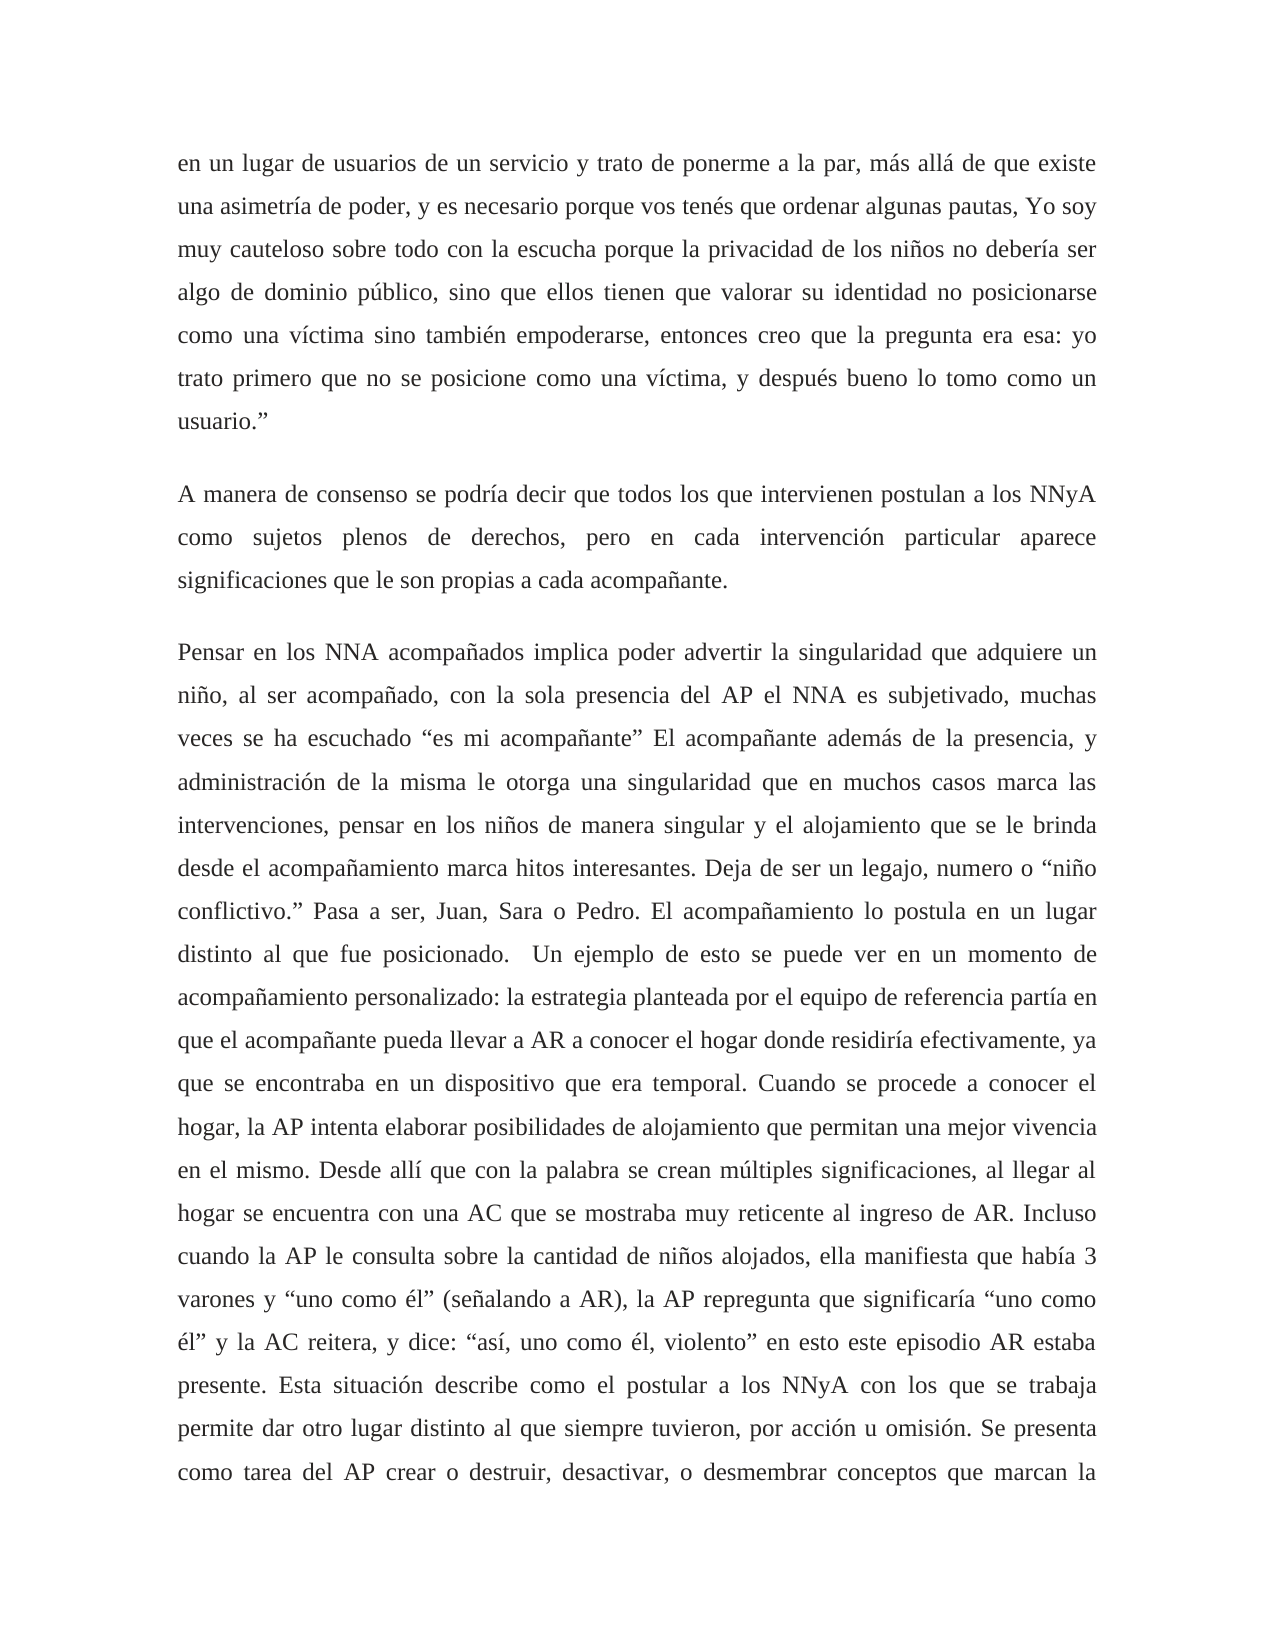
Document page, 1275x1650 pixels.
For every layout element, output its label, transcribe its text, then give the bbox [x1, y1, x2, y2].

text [177, 148, 1098, 435]
text A manera de consenso se podría decir que todos los que intervienen postulan a los NNyA como sujetos plenos de derechos, pero en cada intervención particular aparece significaciones que le son propias a cada acompañante. [177, 479, 1098, 594]
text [177, 637, 1098, 1485]
